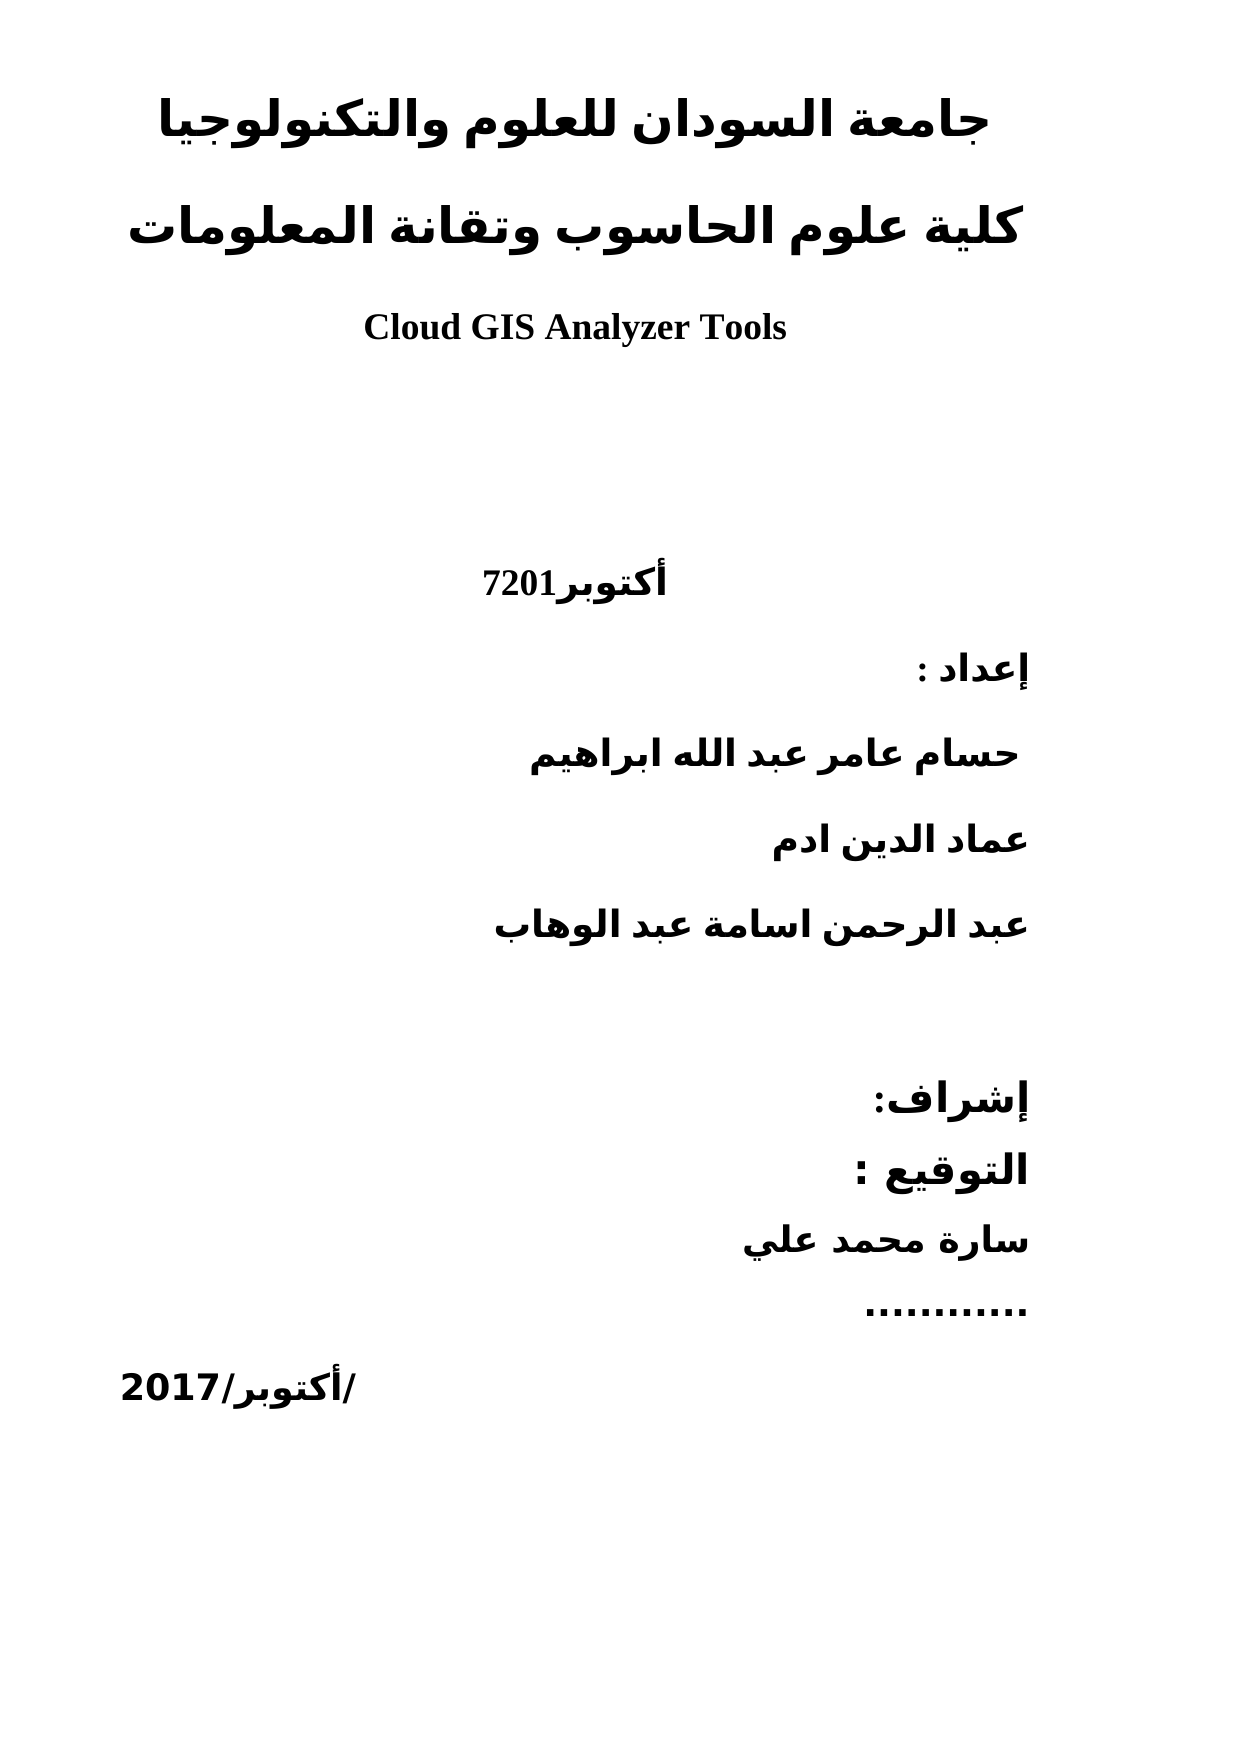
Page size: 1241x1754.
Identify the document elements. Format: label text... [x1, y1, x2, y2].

text سارة محمد علي ............ [120, 1219, 1030, 1325]
text Cloud GIS Analyzer Tools [120, 304, 1030, 347]
text حسام عامر عبد الله ابراهيم [120, 732, 1030, 775]
text جامعة السودان للعلوم والتكنولوجيا [120, 90, 1030, 147]
text إشراف: التوقيع : [120, 1074, 1030, 1194]
text إعداد : [120, 646, 1030, 689]
text أكتوبر7201 [120, 561, 1030, 604]
text كلية علوم الحاسوب وتقانة المعلومات [120, 197, 1030, 254]
text /أكتوبر/2017 [120, 1367, 1030, 1409]
text عبد الرحمن اسامة عبد الوهاب [120, 903, 1030, 946]
text عماد الدين ادم [120, 817, 1030, 860]
